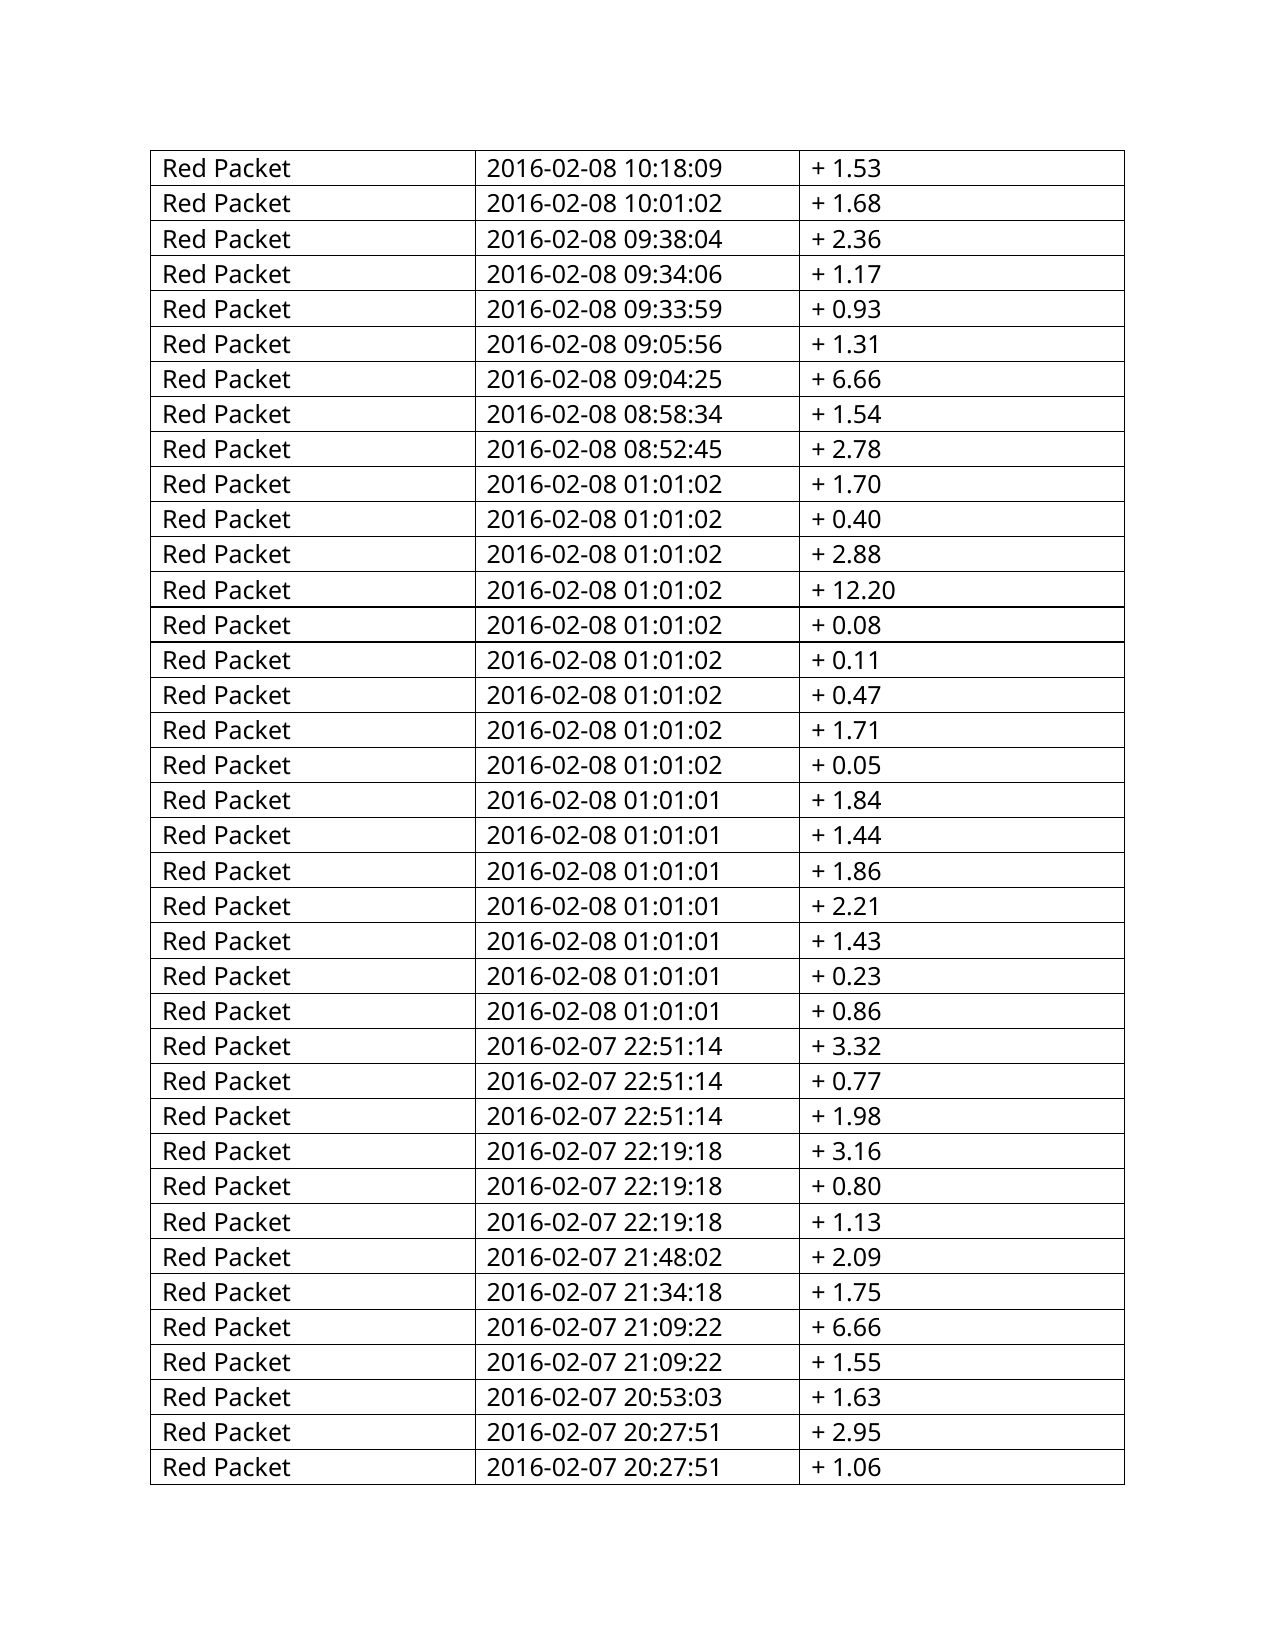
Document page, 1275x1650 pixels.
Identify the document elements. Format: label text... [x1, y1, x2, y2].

table_cell 2016-02-07 21:09:22 [476, 1310, 799, 1343]
table_cell + 0.77 [800, 1064, 1124, 1098]
table_cell 2016-02-07 22:51:14 [476, 1064, 799, 1098]
table_cell 2016-02-07 22:19:18 [476, 1134, 799, 1168]
table_cell 2016-02-08 09:33:59 [476, 291, 799, 326]
table_cell Red Packet [151, 1029, 475, 1063]
table_cell Red Packet [151, 818, 475, 852]
table_cell 2016-02-08 09:38:04 [476, 221, 799, 255]
table_cell Red Packet [151, 221, 475, 255]
table_cell 2016-02-08 01:01:01 [476, 994, 799, 1028]
table_cell + 0.05 [800, 748, 1124, 782]
table_cell Red Packet [151, 1239, 475, 1273]
table_cell 2016-02-08 01:01:02 [476, 502, 799, 536]
table_cell + 1.71 [800, 713, 1124, 747]
table_cell 2016-02-08 01:01:01 [476, 783, 799, 817]
table_cell 2016-02-08 01:01:01 [476, 923, 799, 957]
table_cell Red Packet [151, 783, 475, 817]
table_cell Red Packet [151, 327, 475, 361]
table_cell + 1.84 [800, 783, 1124, 817]
table_cell 2016-02-08 01:01:01 [476, 888, 799, 922]
table_cell 2016-02-08 01:01:02 [476, 678, 799, 712]
table_cell Red Packet [151, 608, 475, 641]
table_cell + 1.63 [800, 1380, 1124, 1414]
table_cell Red Packet [151, 888, 475, 922]
table_cell + 1.98 [800, 1099, 1124, 1133]
table_cell Red Packet [151, 256, 475, 290]
table_cell + 2.36 [800, 221, 1124, 255]
table_cell 2016-02-07 20:27:51 [476, 1450, 799, 1484]
table_cell Red Packet [151, 537, 475, 571]
table_cell + 3.32 [800, 1029, 1124, 1063]
table_cell Red Packet [151, 572, 475, 606]
table_cell 2016-02-08 01:01:02 [476, 713, 799, 747]
table_cell + 1.86 [800, 853, 1124, 887]
table_cell + 1.53 [800, 151, 1124, 185]
table_cell 2016-02-07 21:34:18 [476, 1274, 799, 1308]
table_cell + 1.06 [800, 1450, 1124, 1484]
table_cell 2016-02-08 01:01:01 [476, 959, 799, 992]
table_cell Red Packet [151, 1134, 475, 1168]
table_cell Red Packet [151, 1169, 475, 1203]
table_cell 2016-02-07 22:19:18 [476, 1169, 799, 1203]
table_cell + 0.08 [800, 608, 1124, 641]
table_cell 2016-02-08 01:01:01 [476, 818, 799, 852]
table_cell + 6.66 [800, 362, 1124, 396]
table_cell Red Packet [151, 713, 475, 747]
table_cell + 1.13 [800, 1204, 1124, 1238]
table_cell 2016-02-07 22:51:14 [476, 1099, 799, 1133]
table_cell + 1.68 [800, 186, 1124, 220]
table_cell 2016-02-08 10:01:02 [476, 186, 799, 220]
table_cell Red Packet [151, 151, 475, 185]
table_cell Red Packet [151, 1310, 475, 1343]
table_cell 2016-02-08 01:01:02 [476, 643, 799, 677]
table_cell 2016-02-07 21:48:02 [476, 1239, 799, 1273]
table_cell + 1.43 [800, 923, 1124, 957]
table_cell + 0.47 [800, 678, 1124, 712]
table_cell 2016-02-08 09:05:56 [476, 327, 799, 361]
table_cell + 1.17 [800, 256, 1124, 290]
table_cell Red Packet [151, 502, 475, 536]
table_cell 2016-02-08 01:01:02 [476, 537, 799, 571]
table_cell Red Packet [151, 643, 475, 677]
table_cell + 0.93 [800, 291, 1124, 326]
table_cell Red Packet [151, 678, 475, 712]
table_cell Red Packet [151, 1099, 475, 1133]
table_cell + 0.40 [800, 502, 1124, 536]
table_cell 2016-02-07 20:27:51 [476, 1415, 799, 1449]
table_cell + 3.16 [800, 1134, 1124, 1168]
table_cell + 0.86 [800, 994, 1124, 1028]
table_cell Red Packet [151, 467, 475, 501]
table_cell + 0.80 [800, 1169, 1124, 1203]
table_cell 2016-02-08 10:18:09 [476, 151, 799, 185]
table_cell Red Packet [151, 186, 475, 220]
table_cell 2016-02-08 01:01:02 [476, 608, 799, 641]
table_cell Red Packet [151, 432, 475, 466]
table_cell 2016-02-08 01:01:01 [476, 853, 799, 887]
table_cell Red Packet [151, 397, 475, 431]
table_cell + 12.20 [800, 572, 1124, 606]
table_cell + 1.31 [800, 327, 1124, 361]
table_cell + 2.88 [800, 537, 1124, 571]
table_cell 2016-02-08 01:01:02 [476, 748, 799, 782]
table_cell 2016-02-07 20:53:03 [476, 1380, 799, 1414]
table_cell + 2.09 [800, 1239, 1124, 1273]
table_cell Red Packet [151, 853, 475, 887]
table_cell Red Packet [151, 1274, 475, 1308]
table_cell + 1.44 [800, 818, 1124, 852]
table_cell Red Packet [151, 1415, 475, 1449]
table_cell + 1.75 [800, 1274, 1124, 1308]
table_cell + 1.55 [800, 1345, 1124, 1379]
table_cell Red Packet [151, 362, 475, 396]
table_cell + 2.95 [800, 1415, 1124, 1449]
table_cell 2016-02-07 22:19:18 [476, 1204, 799, 1238]
table_cell 2016-02-08 09:04:25 [476, 362, 799, 396]
table_cell Red Packet [151, 994, 475, 1028]
table_cell 2016-02-08 08:58:34 [476, 397, 799, 431]
table_cell Red Packet [151, 959, 475, 992]
table_cell Red Packet [151, 1450, 475, 1484]
table_cell + 2.78 [800, 432, 1124, 466]
table_cell 2016-02-08 01:01:02 [476, 572, 799, 606]
table_cell + 0.11 [800, 643, 1124, 677]
table_cell + 1.70 [800, 467, 1124, 501]
table_cell + 1.54 [800, 397, 1124, 431]
table_cell + 6.66 [800, 1310, 1124, 1343]
table_cell Red Packet [151, 1380, 475, 1414]
table_cell + 2.21 [800, 888, 1124, 922]
table_cell + 0.23 [800, 959, 1124, 992]
table_cell 2016-02-08 09:34:06 [476, 256, 799, 290]
table_cell Red Packet [151, 1204, 475, 1238]
table_cell 2016-02-07 21:09:22 [476, 1345, 799, 1379]
table_cell Red Packet [151, 1345, 475, 1379]
table_cell 2016-02-08 08:52:45 [476, 432, 799, 466]
table_cell Red Packet [151, 923, 475, 957]
table_cell Red Packet [151, 1064, 475, 1098]
table_cell Red Packet [151, 291, 475, 326]
table_cell 2016-02-08 01:01:02 [476, 467, 799, 501]
table_cell Red Packet [151, 748, 475, 782]
table_cell 2016-02-07 22:51:14 [476, 1029, 799, 1063]
